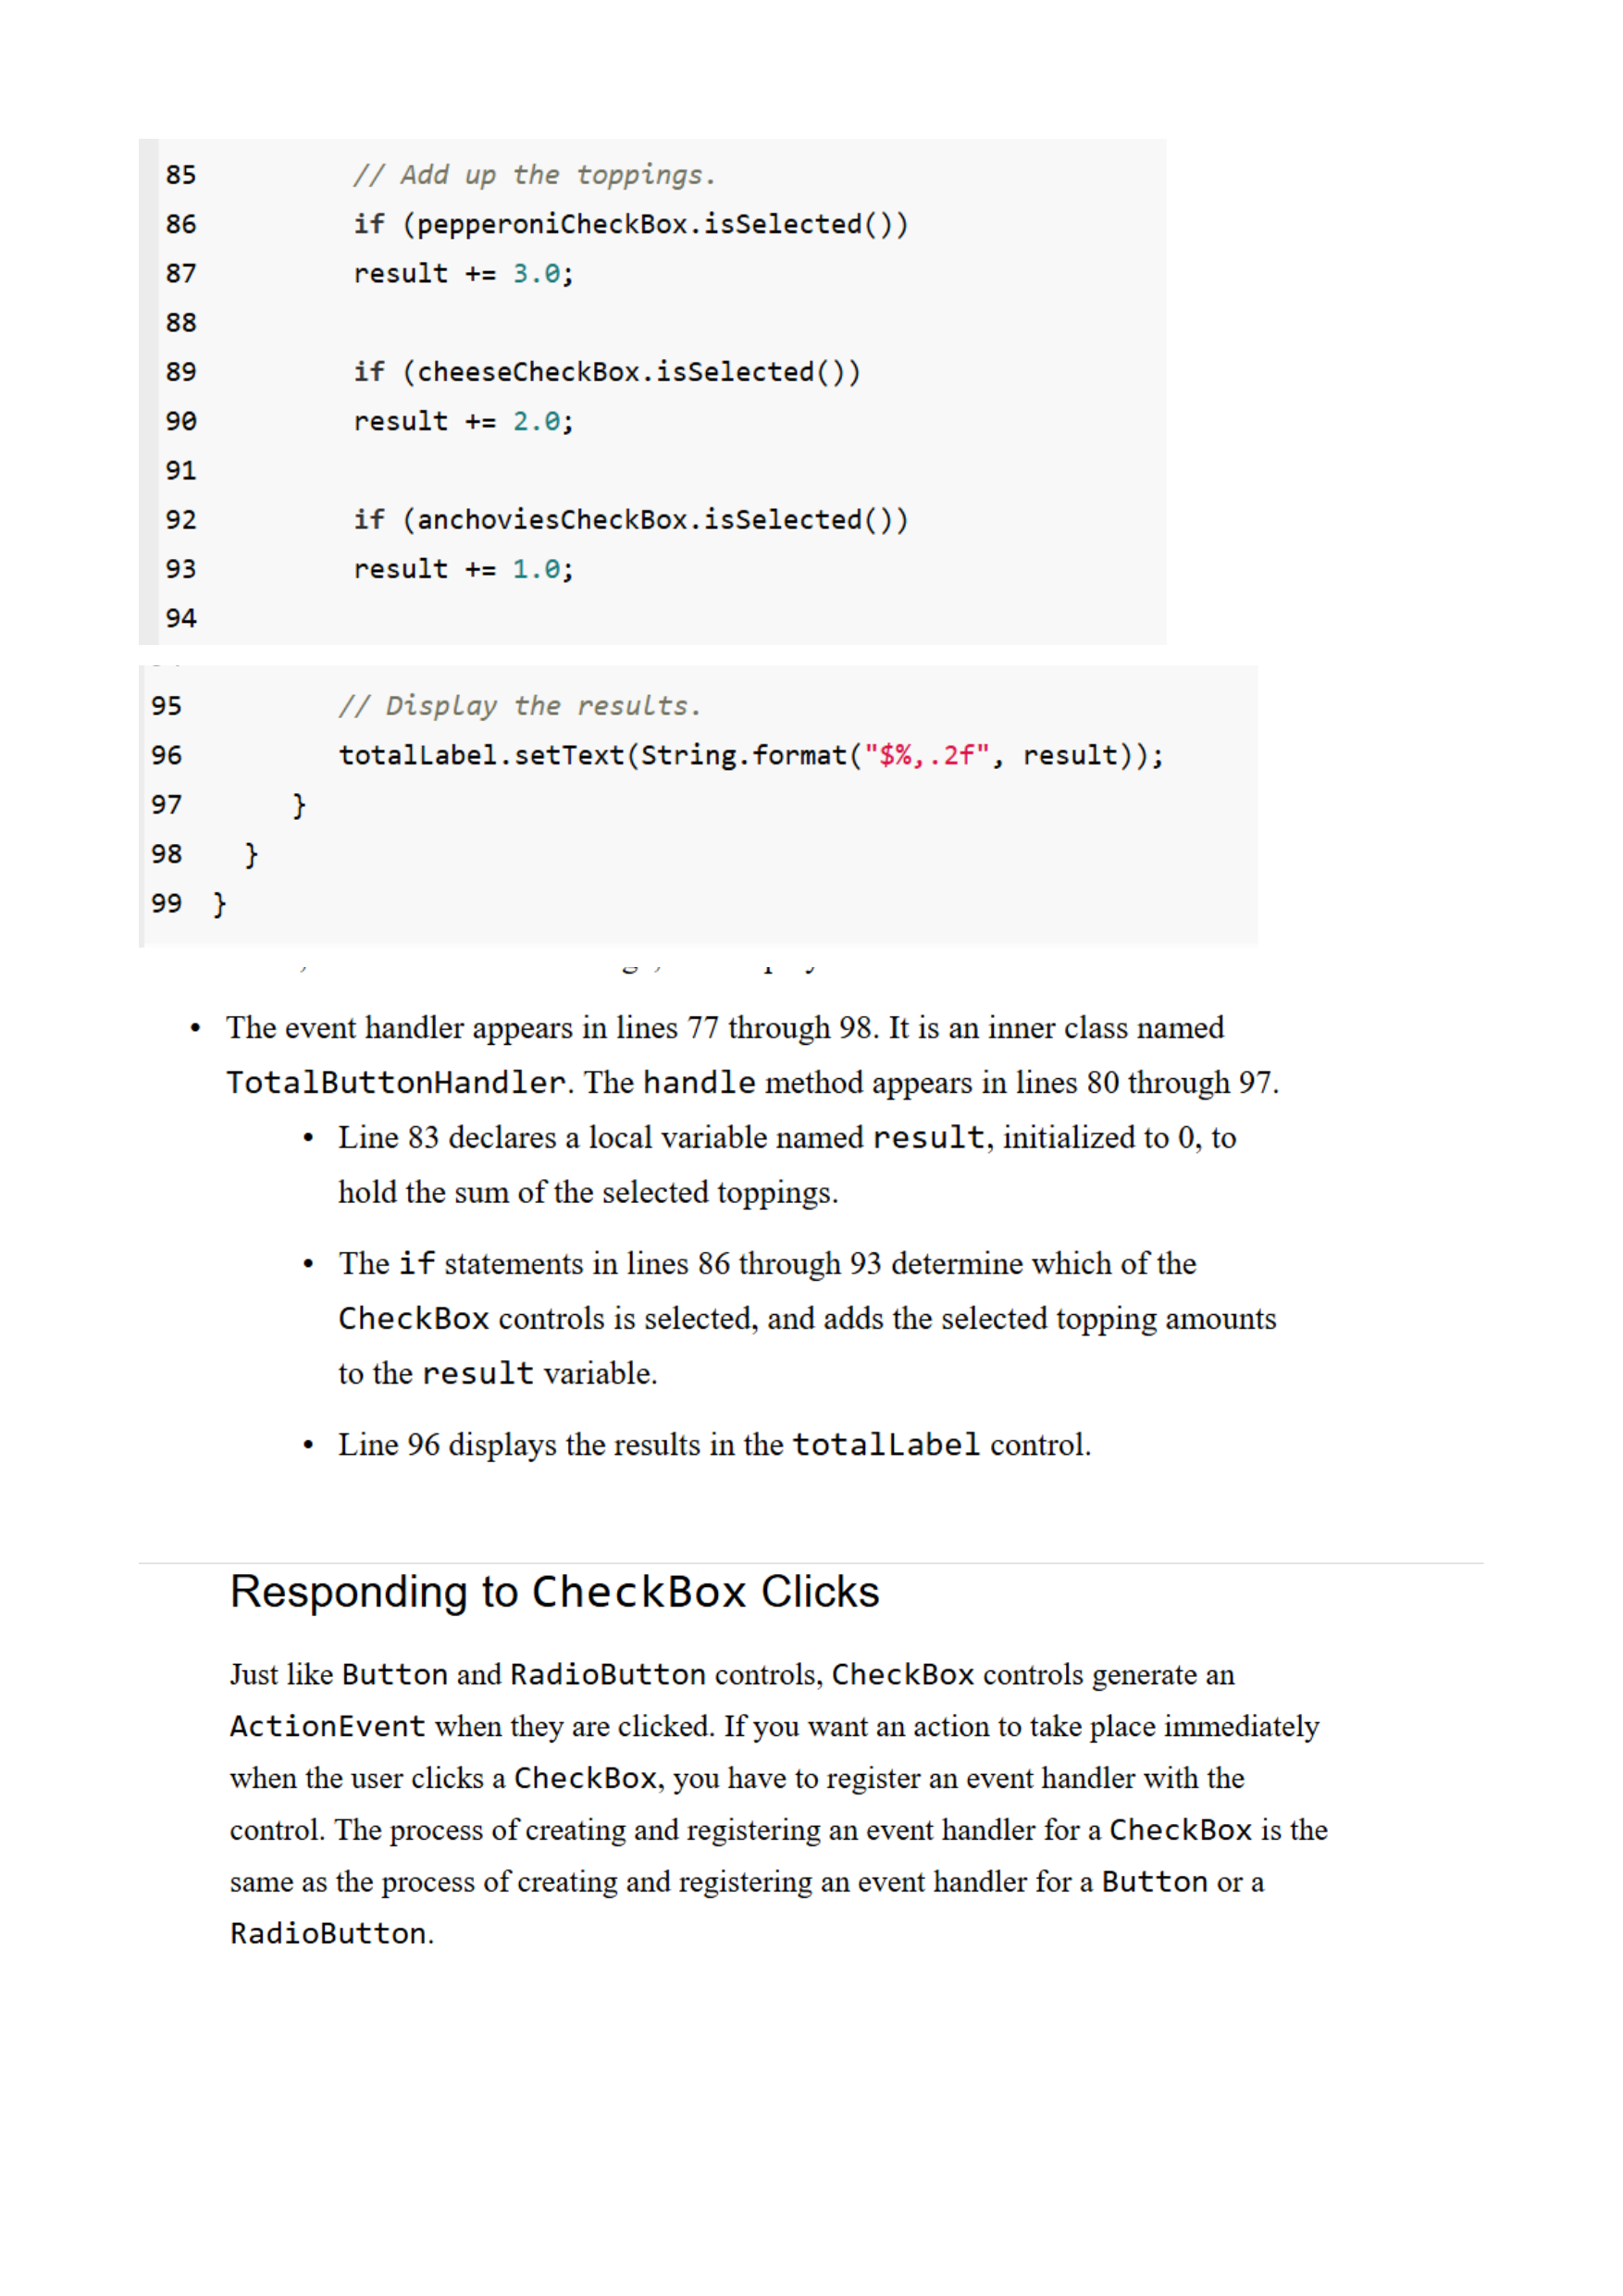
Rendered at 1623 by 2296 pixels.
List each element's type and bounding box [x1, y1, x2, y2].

picture [139, 139, 1168, 645]
picture [139, 967, 1484, 1502]
picture [139, 665, 1258, 948]
picture [139, 1521, 1484, 1972]
